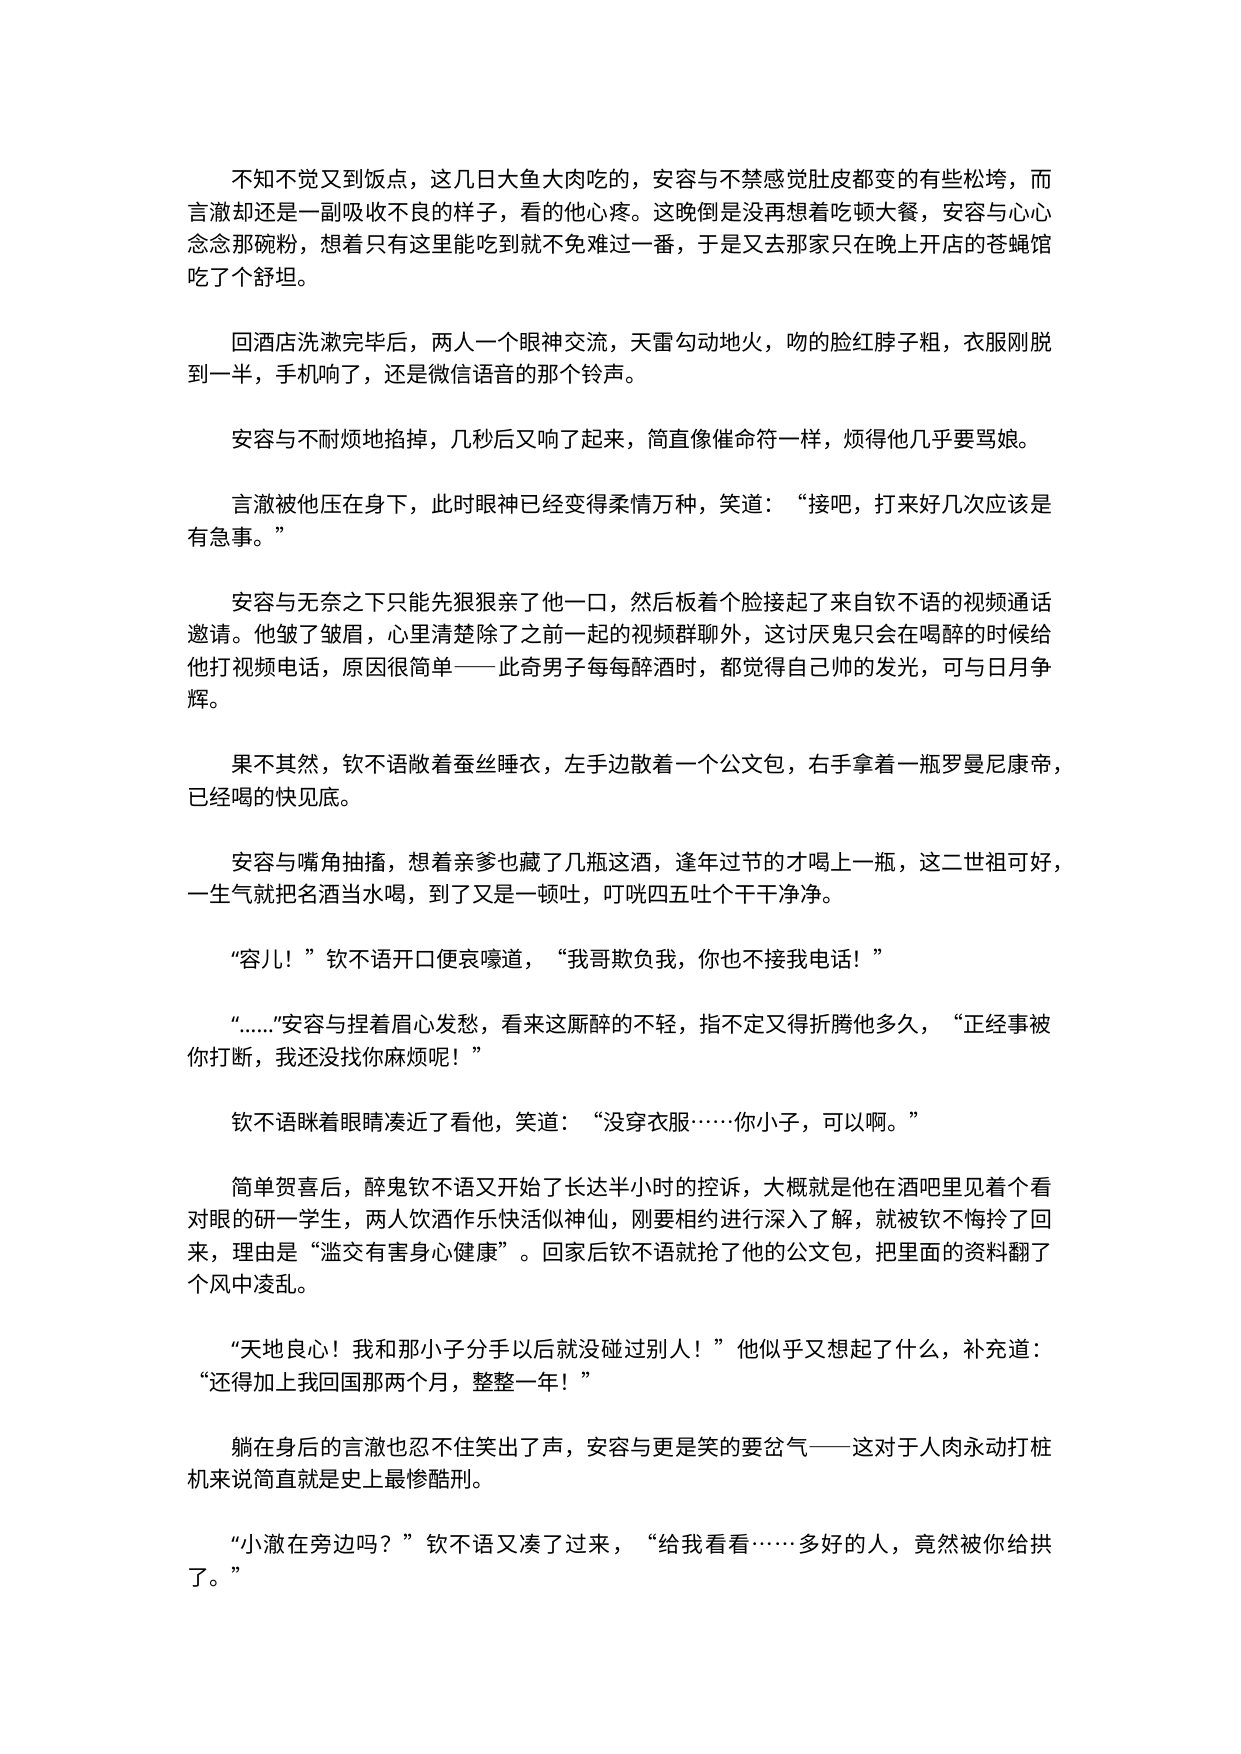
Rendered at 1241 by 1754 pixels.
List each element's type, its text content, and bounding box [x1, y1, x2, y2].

text 安容与嘴角抽搐，想着亲爹也藏了几瓶这酒，逢年过节的才喝上一瓶，这二世祖可好，一生气就把名酒当水喝，到了又是一顿吐，叮咣四五吐个干干净净。 [187, 844, 1053, 909]
text “容儿！”钦不语开口便哀嚎道，“我哥欺负我，你也不接我电话！” [187, 942, 1053, 974]
text 简单贺喜后，醉鬼钦不语又开始了长达半小时的控诉，大概就是他在酒吧里见着个看对眼的研一学生，两人饮酒作乐快活似神仙，刚要相约进行深入了解，就被钦不悔拎了回来，理由是“滥交有害身心健康”。回家后钦不语就抢了他的公文包，把里面的资料翻了个风中凌乱。 [187, 1169, 1053, 1299]
text “小澈在旁边吗？”钦不语又凑了过来，“给我看看……多好的人，竟然被你给拱了。” [187, 1527, 1053, 1592]
text 安容与不耐烦地掐掉，几秒后又响了起来，简直像催命符一样，烦得他几乎要骂娘。 [187, 422, 1053, 454]
text 钦不语眯着眼睛凑近了看他，笑道：“没穿衣服……你小子，可以啊。” [187, 1104, 1053, 1137]
text “天地良心！我和那小子分手以后就没碰过别人！”他似乎又想起了什么，补充道：“还得加上我回国那两个月，整整一年！” [187, 1332, 1053, 1397]
text 躺在身后的言澈也忍不住笑出了声，安容与更是笑的要岔气——这对于人肉永动打桩机来说简直就是史上最惨酷刑。 [187, 1429, 1053, 1494]
text 回酒店洗漱完毕后，两人一个眼神交流，天雷勾动地火，吻的脸红脖子粗，衣服刚脱到一半，手机响了，还是微信语音的那个铃声。 [187, 324, 1053, 389]
text 安容与无奈之下只能先狠狠亲了他一口，然后板着个脸接起了来自钦不语的视频通话邀请。他皱了皱眉，心里清楚除了之前一起的视频群聊外，这讨厌鬼只会在喝醉的时候给他打视频电话，原因很简单——此奇男子每每醉酒时，都觉得自己帅的发光，可与日月争辉。 [187, 584, 1053, 714]
text “……”安容与捏着眉心发愁，看来这厮醉的不轻，指不定又得折腾他多久，“正经事被你打断，我还没找你麻烦呢！” [187, 1007, 1053, 1072]
text 果不其然，钦不语敞着蚕丝睡衣，左手边散着一个公文包，右手拿着一瓶罗曼尼康帝，已经喝的快见底。 [187, 747, 1053, 812]
text 不知不觉又到饭点，这几日大鱼大肉吃的，安容与不禁感觉肚皮都变的有些松垮，而言澈却还是一副吸收不良的样子，看的他心疼。这晚倒是没再想着吃顿大餐，安容与心心念念那碗粉，想着只有这里能吃到就不免难过一番，于是又去那家只在晚上开店的苍蝇馆吃了个舒坦。 [187, 162, 1053, 292]
text 言澈被他压在身下，此时眼神已经变得柔情万种，笑道：“接吧，打来好几次应该是有急事。” [187, 487, 1053, 552]
